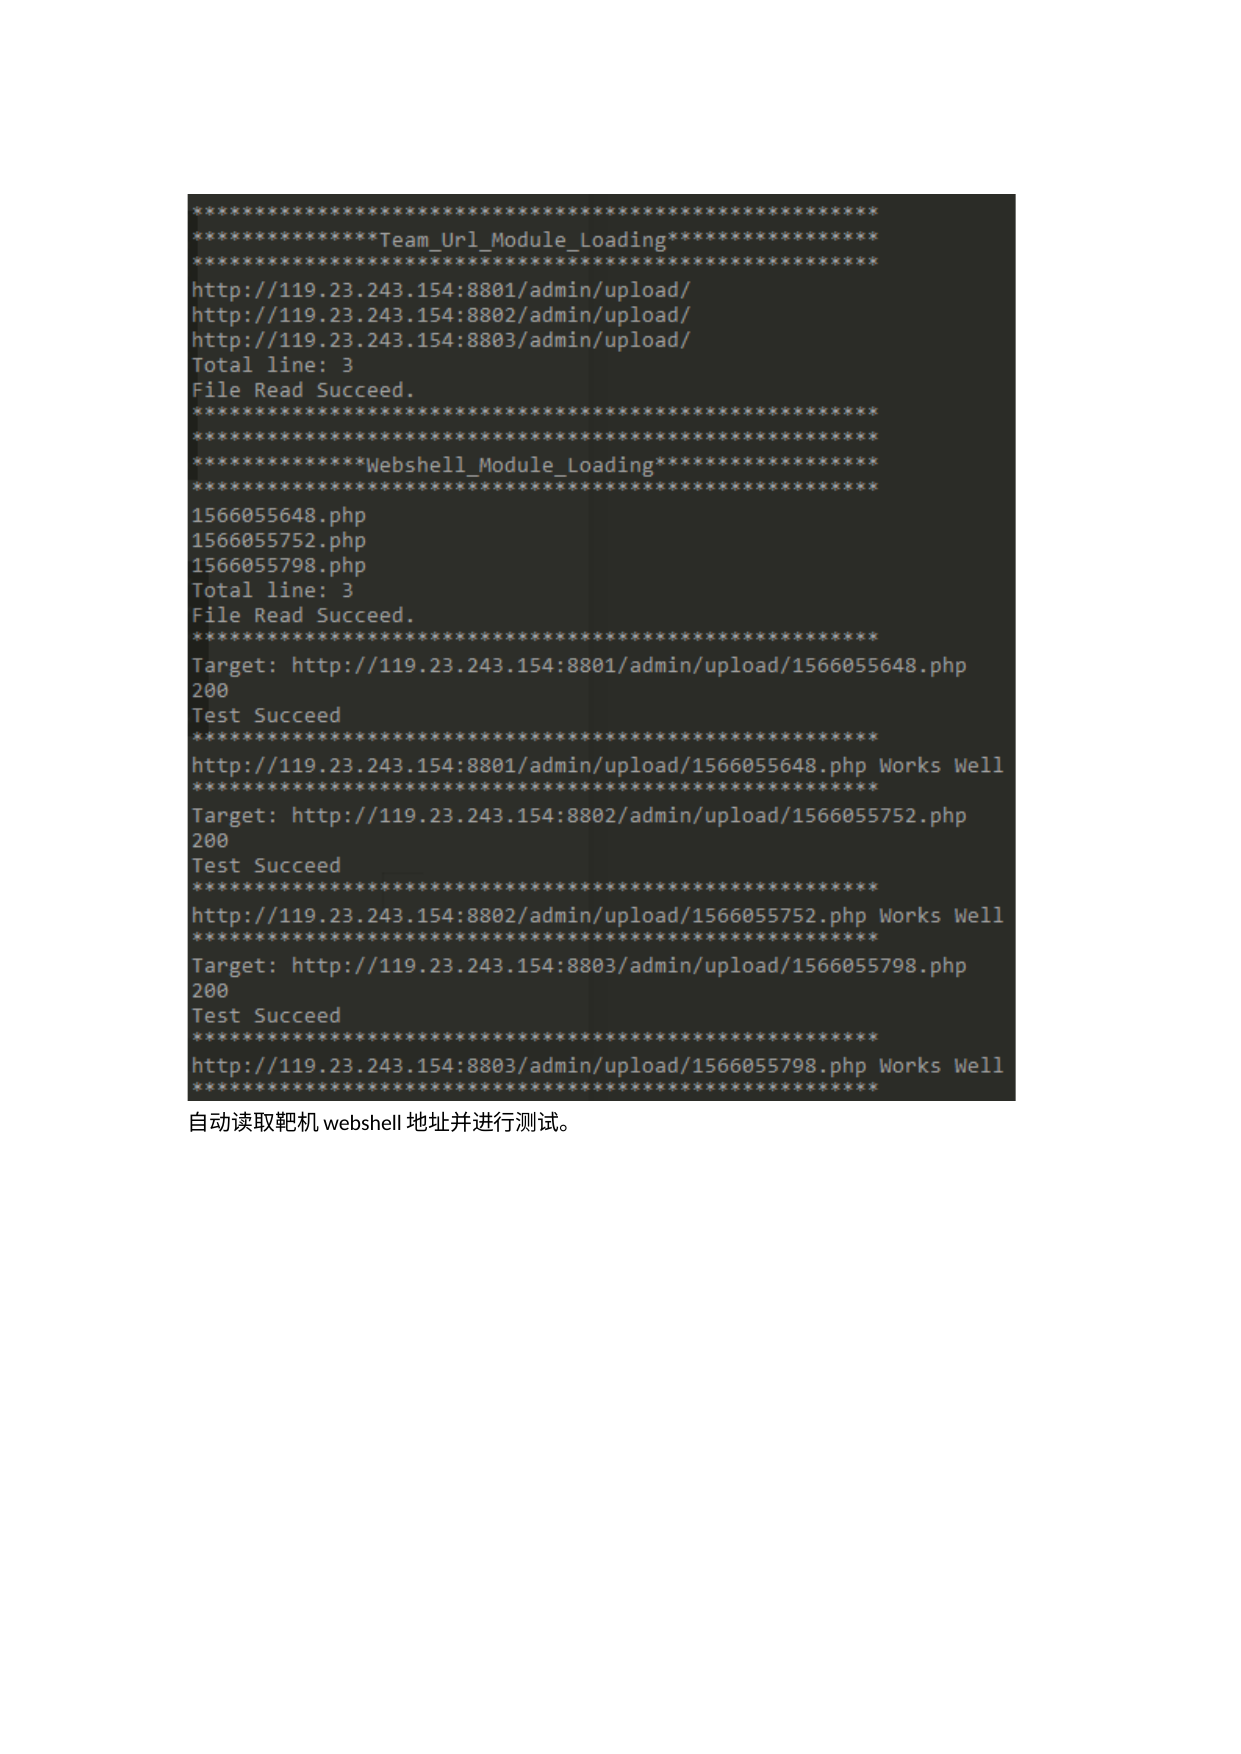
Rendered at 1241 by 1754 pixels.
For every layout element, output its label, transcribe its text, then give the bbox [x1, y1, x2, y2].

picture [187, 194, 1016, 1101]
text 自动读取靶机webshell地址并进行测试。 [187, 1104, 1053, 1137]
